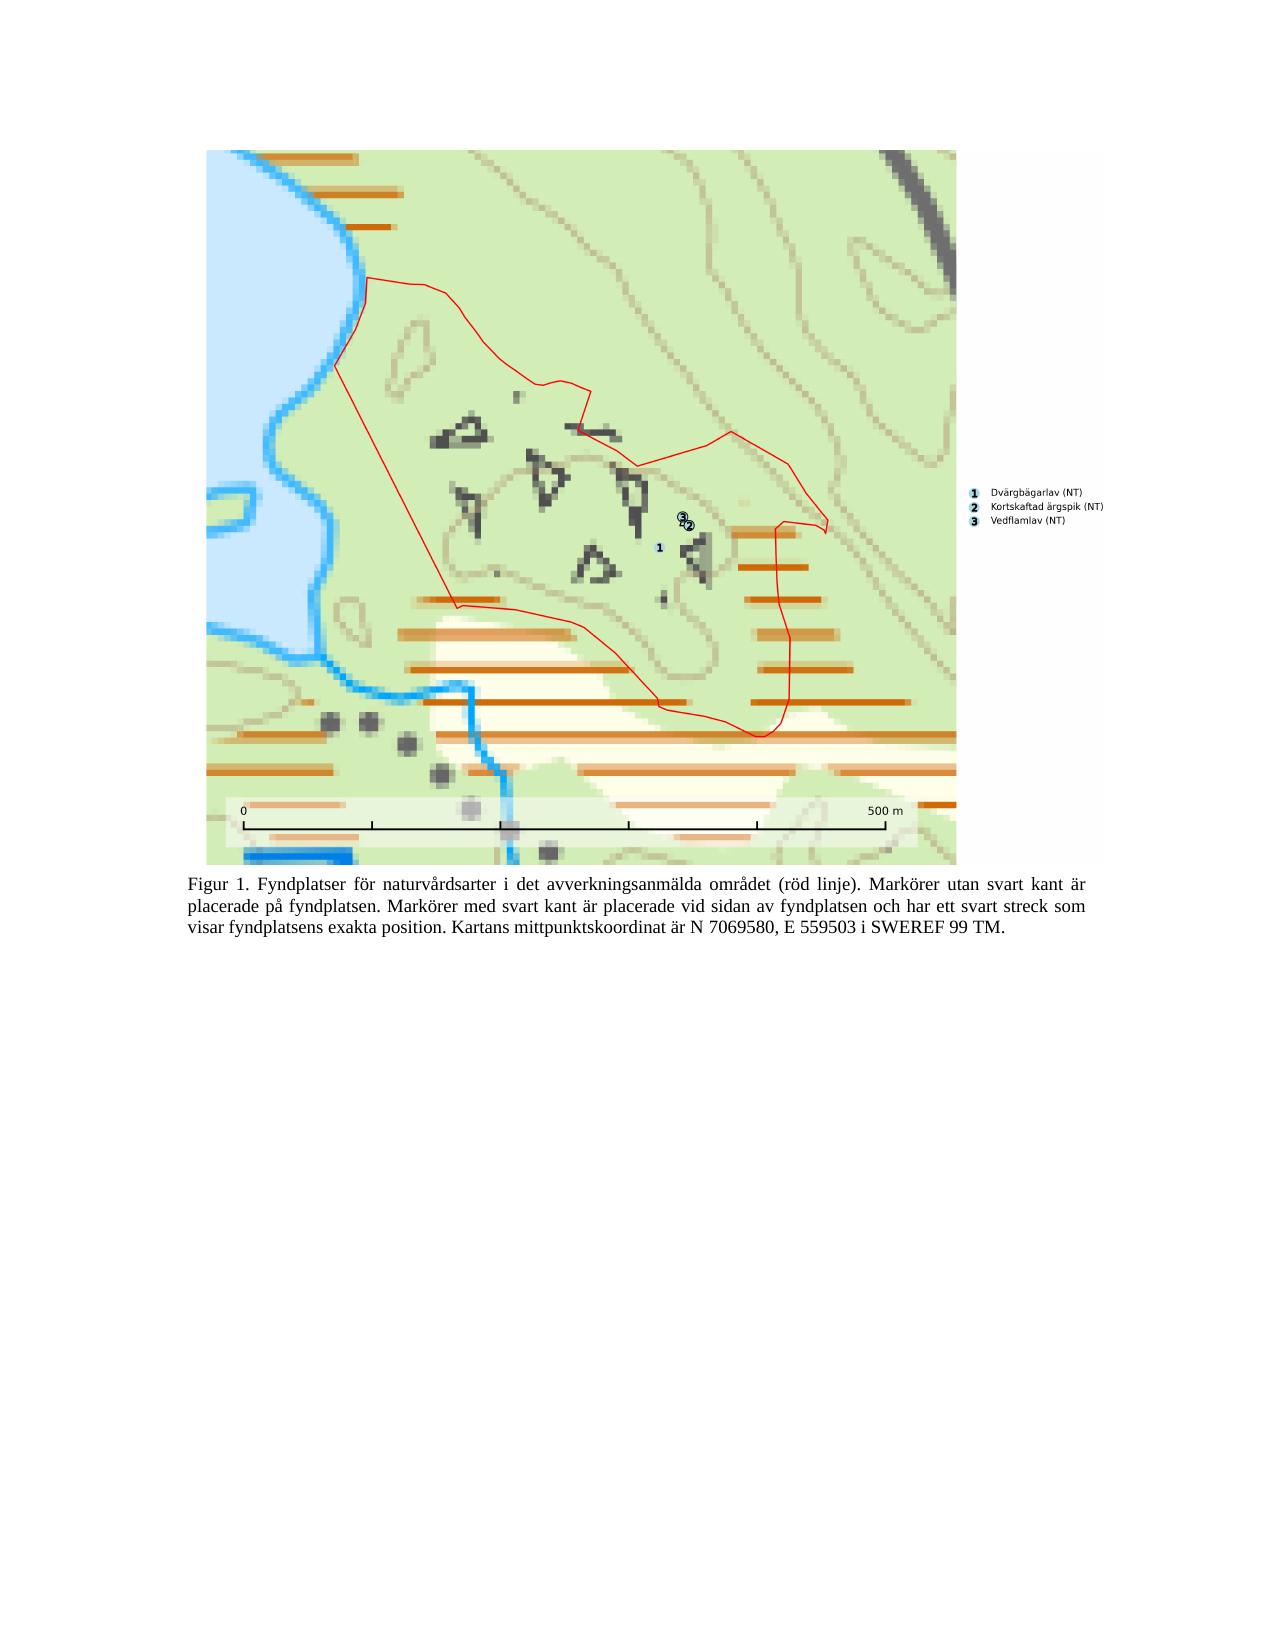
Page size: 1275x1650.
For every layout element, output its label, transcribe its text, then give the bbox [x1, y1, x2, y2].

picture [206, 150, 1107, 865]
text Figur 1. Fyndplatser för naturvårdsarter i det avverkningsanmälda området (röd linje). Markörer utan svart kant är placerade på fyndplatsen. Markörer med svart kant är placerade vid sidan av fyndplatsen och har ett svart streck som visar fyndplatsens exakta position. Kartans mittpunktskoordinat är N 7069580, E 559503 i SWEREF 99 TM. [187, 873, 1087, 938]
